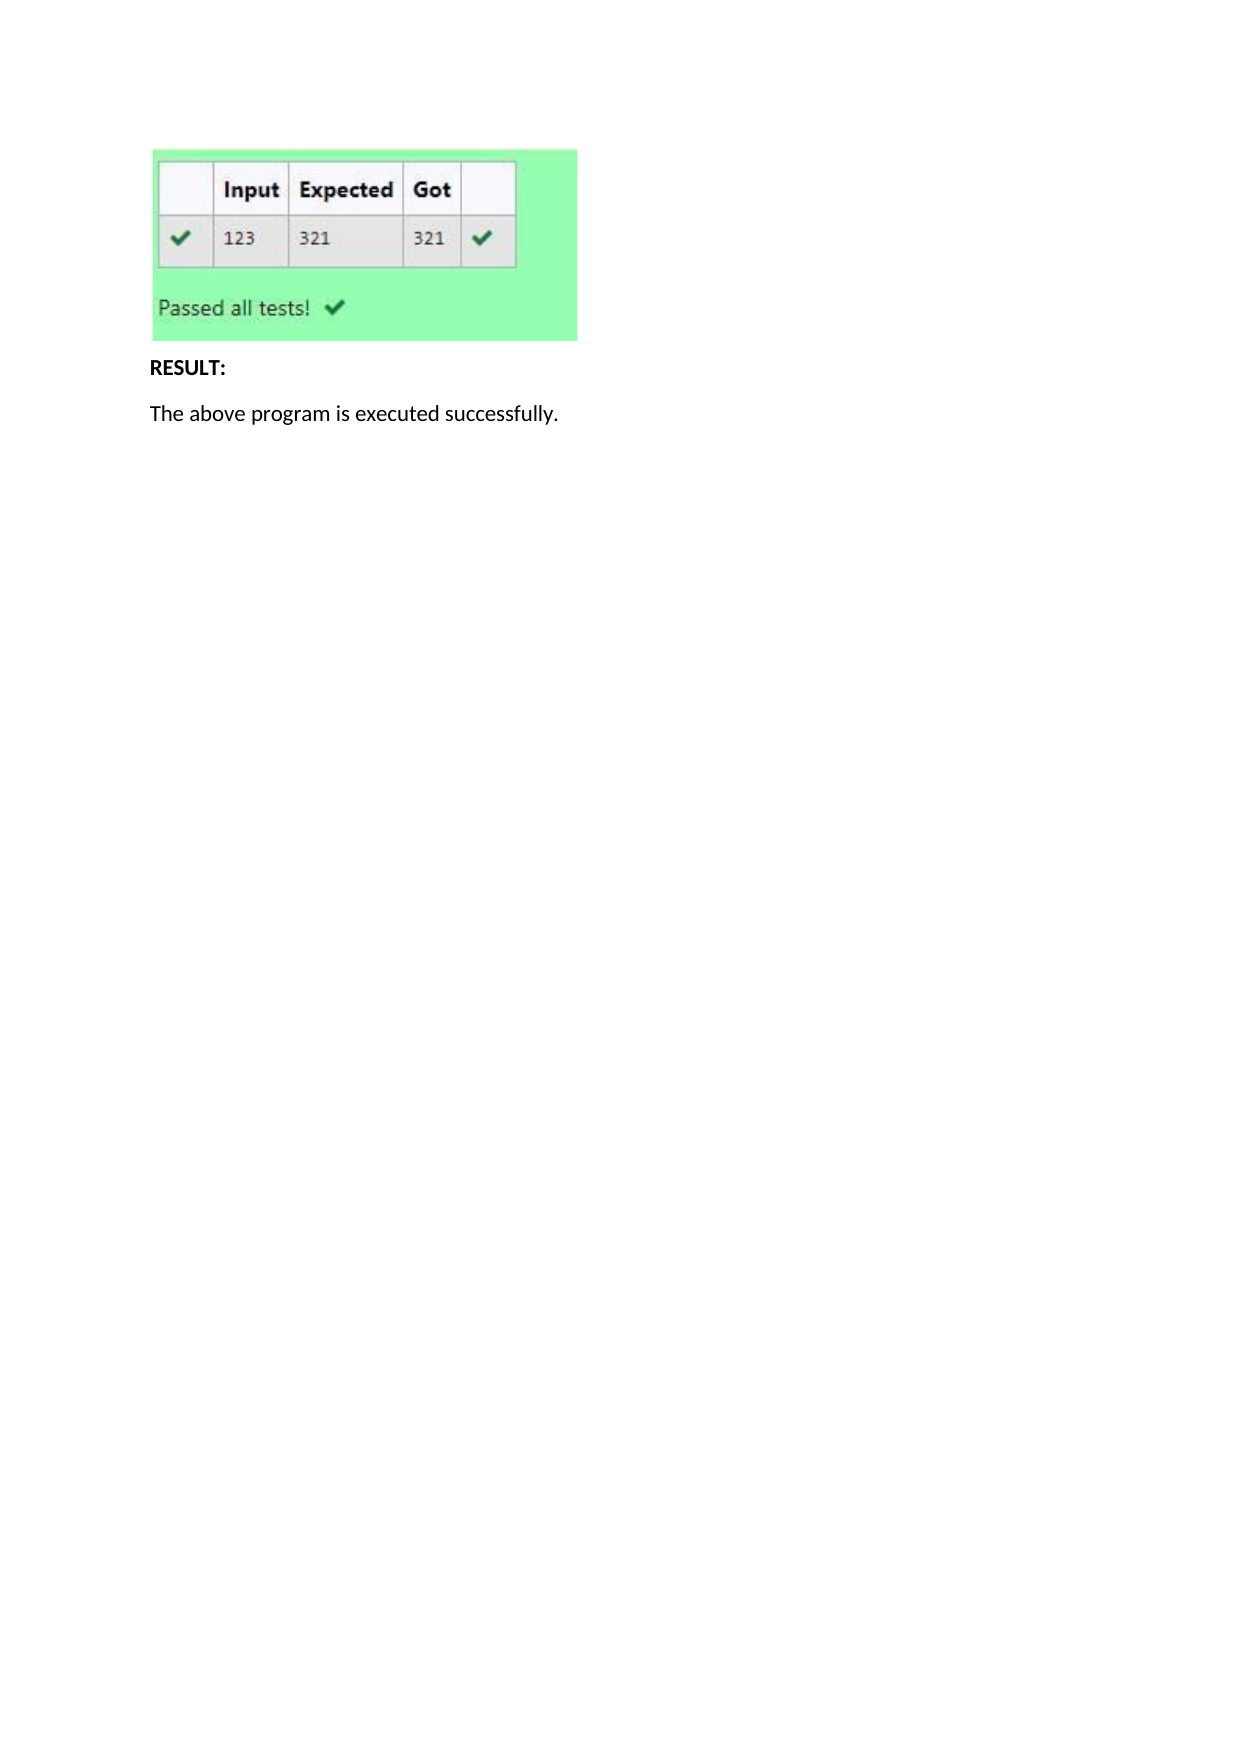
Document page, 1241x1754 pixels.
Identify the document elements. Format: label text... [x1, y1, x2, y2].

text The above program is executed successfully. [149, 399, 1065, 428]
text RESULT: [149, 353, 1065, 381]
picture [152, 148, 578, 341]
